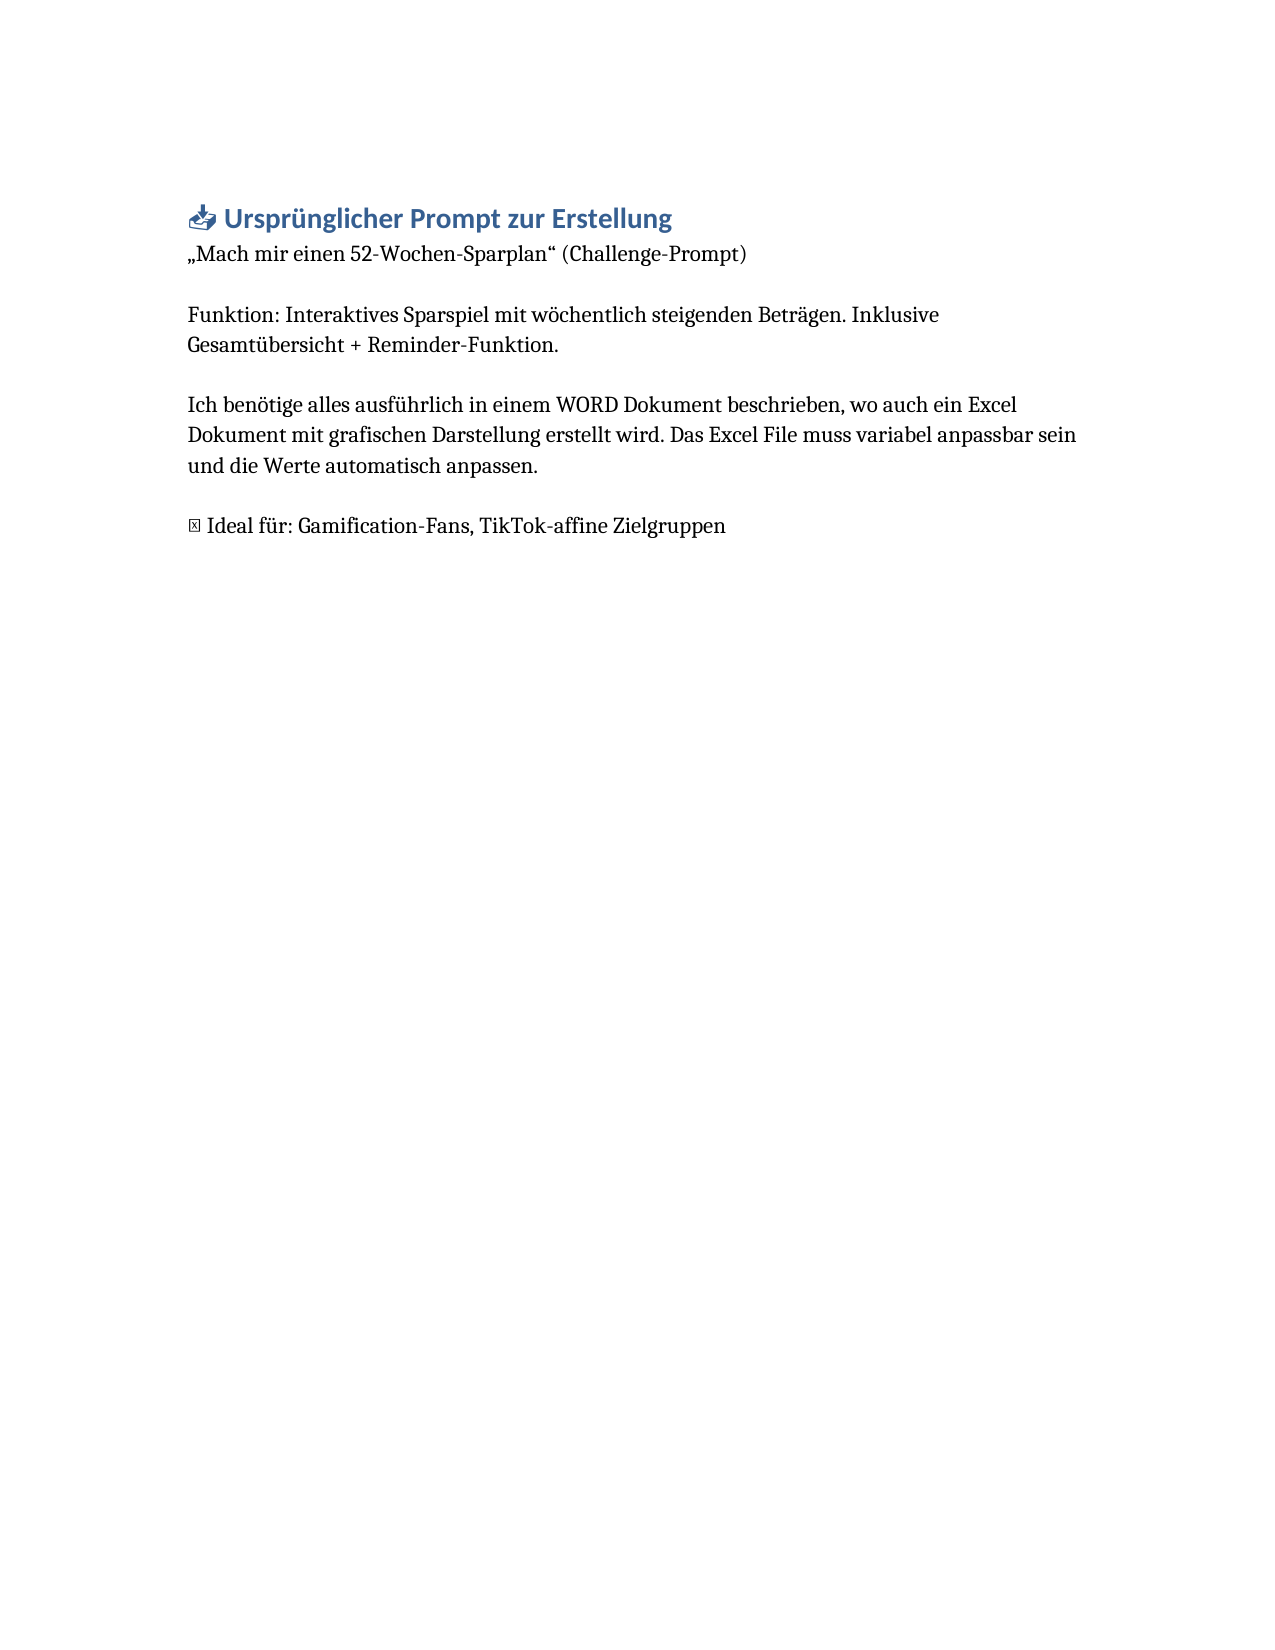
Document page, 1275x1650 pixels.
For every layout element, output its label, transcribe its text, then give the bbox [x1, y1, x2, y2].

text „Mach mir einen 52-Wochen-Sparplan“ (Challenge-Prompt) Funktion: Interaktives Sparspiel mit wöchentlich steigenden Beträgen. Inklusive Gesamtübersicht + Reminder-Funktion. Ich benötige alles ausführlich in einem WORD Dokument beschrieben, wo auch ein Excel Dokument mit grafischen Darstellung erstellt wird. Das Excel File muss variabel anpassbar sein und die Werte automatisch anpassen. 🎯 Ideal für: Gamification-Fans, TikTok-affine Zielgruppen [187, 241, 1087, 539]
subtitle 📥 Ursprünglicher Prompt zur Erstellung [187, 200, 1087, 236]
